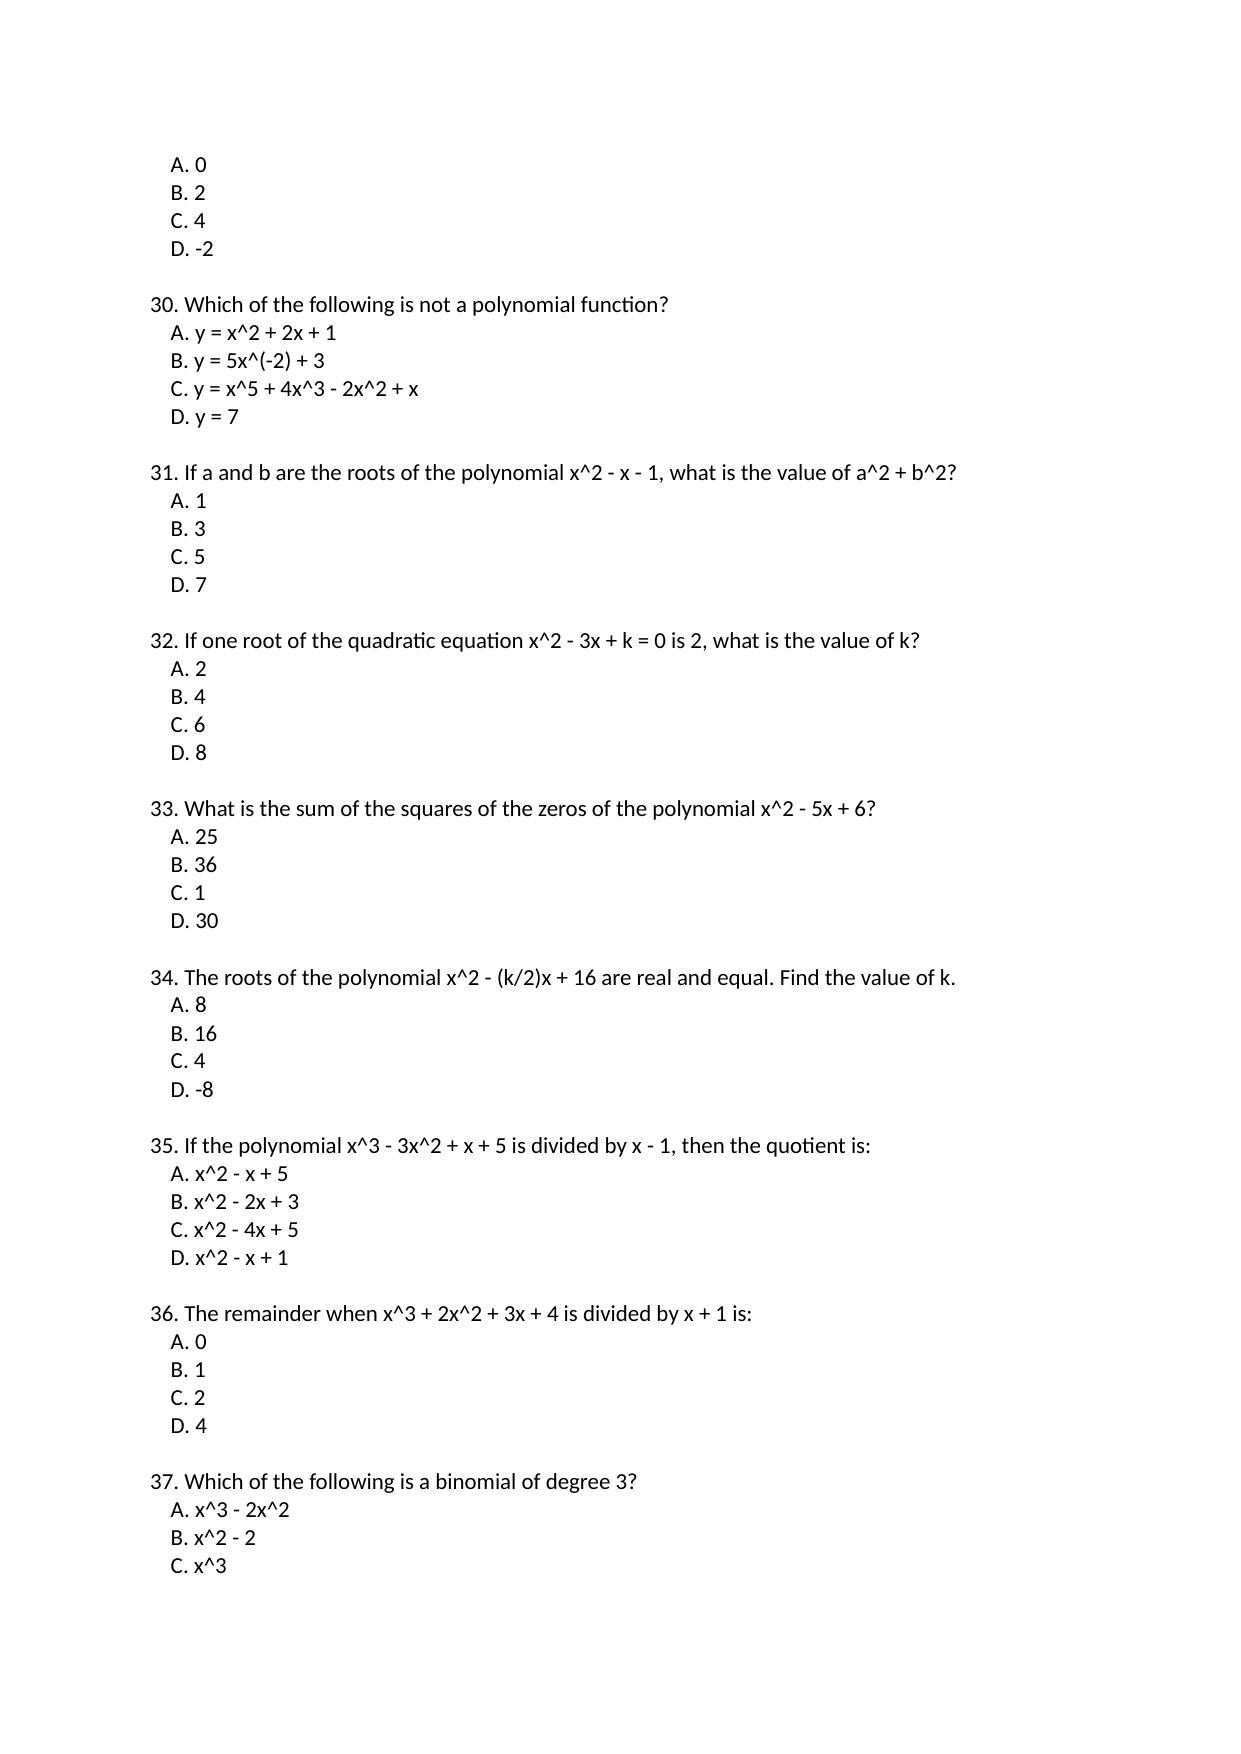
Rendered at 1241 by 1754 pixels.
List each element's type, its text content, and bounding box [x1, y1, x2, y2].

text 36. The remainder when x^3 + 2x^2 + 3x + 4 is divided by x + 1 is: [150, 1299, 1090, 1327]
text D. x^2 - x + 1 [150, 1243, 1090, 1271]
text D. 7 [150, 570, 1090, 598]
text C. x^3 [150, 1551, 1090, 1579]
text B. x^2 - 2 [150, 1523, 1090, 1551]
text A. x^3 - 2x^2 [150, 1495, 1090, 1523]
text B. 16 [150, 1019, 1090, 1047]
text D. 8 [150, 738, 1090, 766]
text B. y = 5x^(-2) + 3 [150, 346, 1090, 374]
text 30. Which of the following is not a polynomial function? [150, 290, 1090, 318]
text A. x^2 - x + 5 [150, 1159, 1090, 1187]
text C. 5 [150, 542, 1090, 570]
text C. 6 [150, 710, 1090, 738]
text A. 2 [150, 654, 1090, 682]
text D. 30 [150, 907, 1090, 934]
text A. 0 [150, 1327, 1090, 1355]
text 35. If the polynomial x^3 - 3x^2 + x + 5 is divided by x - 1, then the quotient is: [150, 1131, 1090, 1159]
text C. 4 [150, 1047, 1090, 1075]
text A. 25 [150, 822, 1090, 851]
text 37. Which of the following is a binomial of degree 3? [150, 1467, 1090, 1495]
text C. 1 [150, 878, 1090, 907]
text D. -8 [150, 1075, 1090, 1103]
text A. 1 [150, 486, 1090, 514]
text B. x^2 - 2x + 3 [150, 1187, 1090, 1215]
text B. 36 [150, 851, 1090, 878]
text C. 4 [150, 206, 1090, 234]
text B. 1 [150, 1355, 1090, 1383]
text C. y = x^5 + 4x^3 - 2x^2 + x [150, 374, 1090, 402]
text B. 3 [150, 514, 1090, 542]
text A. 8 [150, 991, 1090, 1019]
text D. -2 [150, 234, 1090, 262]
text D. y = 7 [150, 402, 1090, 430]
text A. y = x^2 + 2x + 1 [150, 318, 1090, 346]
text 34. The roots of the polynomial x^2 - (k/2)x + 16 are real and equal. Find the value of k. [150, 963, 1090, 991]
text B. 2 [150, 178, 1090, 206]
text 31. If a and b are the roots of the polynomial x^2 - x - 1, what is the value of a^2 + b^2? [150, 458, 1090, 486]
text C. 2 [150, 1383, 1090, 1411]
text B. 4 [150, 682, 1090, 710]
text A. 0 [150, 150, 1090, 178]
text 33. What is the sum of the squares of the zeros of the polynomial x^2 - 5x + 6? [150, 794, 1090, 822]
text 32. If one root of the quadratic equation x^2 - 3x + k = 0 is 2, what is the value of k? [150, 626, 1090, 654]
text D. 4 [150, 1411, 1090, 1439]
text C. x^2 - 4x + 5 [150, 1215, 1090, 1243]
